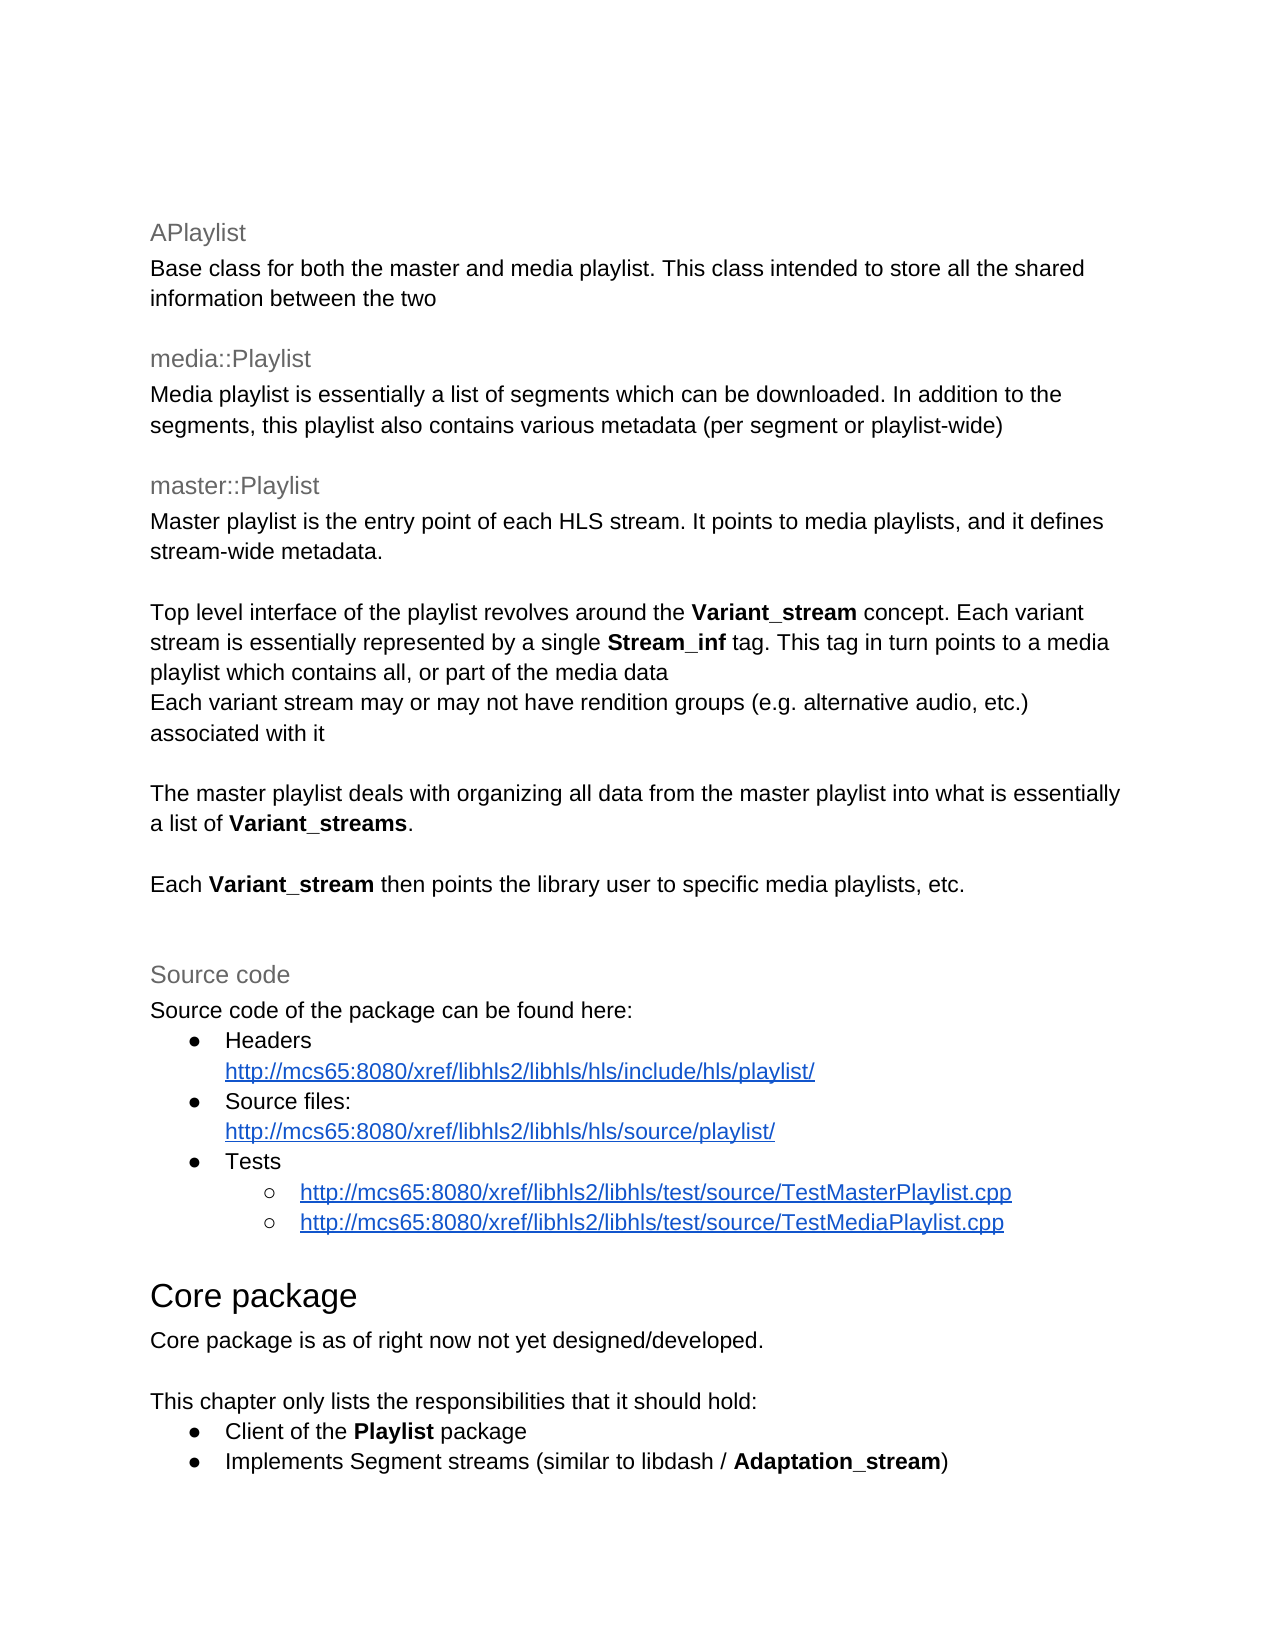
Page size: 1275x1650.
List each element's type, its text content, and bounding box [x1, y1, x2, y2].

subtitle Source code [150, 960, 1125, 989]
list http://mcs65:8080/xref/libhls2/libhls/test/source/TestMediaPlaylist.cpp [262, 1209, 1125, 1235]
list Tests [187, 1148, 1125, 1174]
list Client of the Playlist package [187, 1418, 1125, 1444]
list http://mcs65:8080/xref/libhls2/libhls/test/source/TestMasterPlaylist.cpp [262, 1178, 1125, 1205]
text http://mcs65:8080/xref/libhls2/libhls/hls/include/hls/playlist/ [225, 1058, 1125, 1084]
text The master playlist deals with organizing all data from the master playlist into what is essentially a list of Variant_streams. [150, 780, 1125, 836]
text Each Variant_stream then points the library user to specific media playlists, etc. [150, 871, 1125, 897]
text Base class for both the master and media playlist. This class intended to store all the shared information between the two [150, 255, 1125, 311]
text This chapter only lists the responsibilities that it should hold: [150, 1388, 1125, 1414]
subtitle media::Playlist [150, 344, 1125, 373]
text Master playlist is the entry point of each HLS stream. It points to media playlists, and it defines stream-wide metadata. [150, 508, 1125, 564]
subtitle master::Playlist [150, 471, 1125, 500]
list Source files: http://mcs65:8080/xref/libhls2/libhls/hls/source/playlist/ [187, 1088, 1125, 1144]
text Source code of the package can be found here: [150, 997, 1125, 1023]
text Core package is as of right now not yet designed/developed. [150, 1327, 1125, 1354]
text Media playlist is essentially a list of segments which can be downloaded. In addition to the segments, this playlist also contains various metadata (per segment or playlist-wide) [150, 381, 1125, 438]
list Headers [187, 1027, 1125, 1054]
subtitle APlaylist [150, 218, 1125, 246]
subtitle Core package [150, 1276, 1125, 1315]
text Each variant stream may or may not have rendition groups (e.g. alternative audio, etc.) associated with it [150, 689, 1125, 746]
text Top level interface of the playlist revolves around the Variant_stream concept. Each variant stream is essentially represented by a single Stream_inf tag. This tag in turn points to a media playlist which contains all, or part of the media data [150, 599, 1125, 685]
list Implements Segment streams (similar to libdash / Adaptation_stream) [187, 1448, 1125, 1474]
